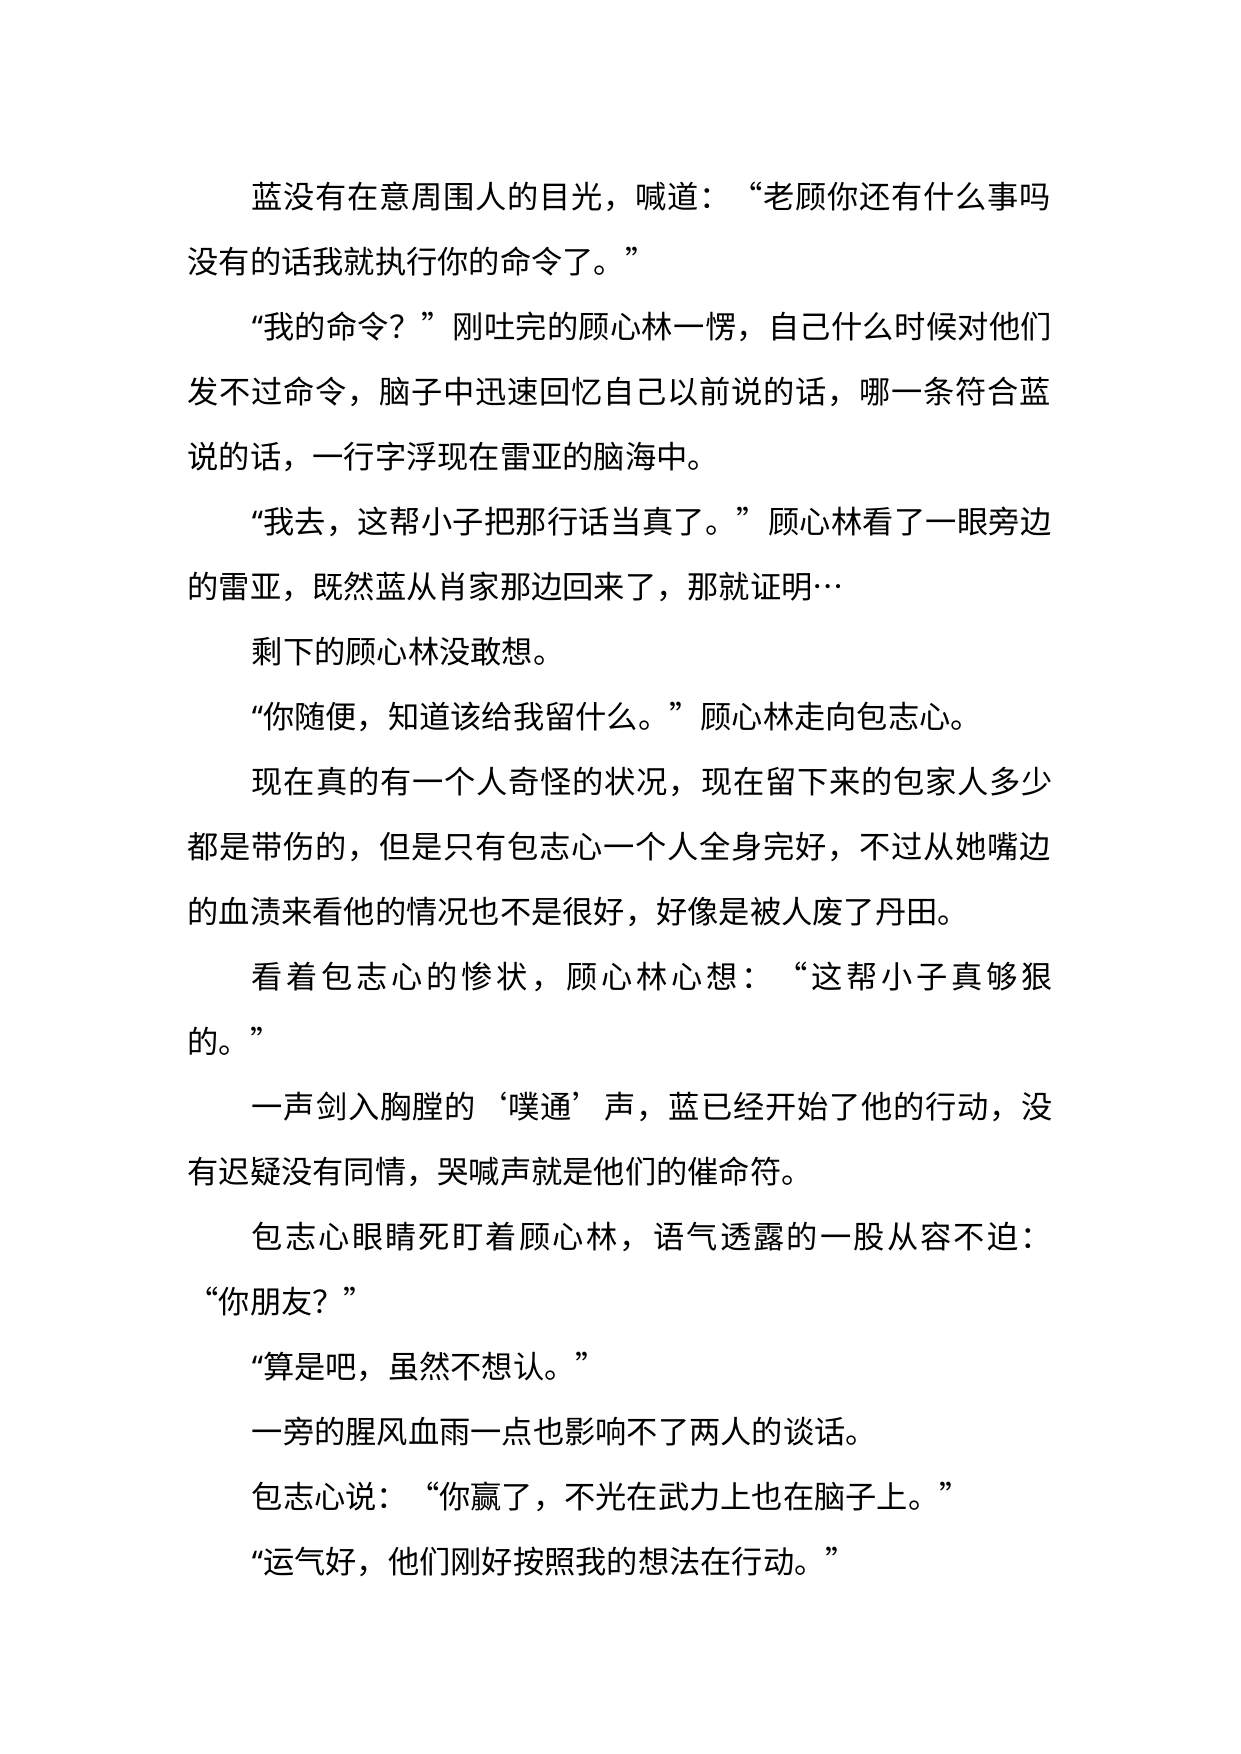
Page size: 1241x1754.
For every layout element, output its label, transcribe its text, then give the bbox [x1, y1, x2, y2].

text 一声剑入胸膛的‘噗通’声，蓝已经开始了他的行动，没有迟疑没有同情，哭喊声就是他们的催命符。 [187, 1072, 1053, 1202]
text 剩下的顾心林没敢想。 [187, 617, 1053, 682]
text “我的命令？”刚吐完的顾心林一愣，自己什么时候对他们发不过命令，脑子中迅速回忆自己以前说的话，哪一条符合蓝说的话，一行字浮现在雷亚的脑海中。 [187, 292, 1053, 487]
text “算是吧，虽然不想认。” [187, 1332, 1053, 1397]
text 一旁的腥风血雨一点也影响不了两人的谈话。 [187, 1397, 1053, 1462]
text 蓝没有在意周围人的目光，喊道：“老顾你还有什么事吗？没有的话我就执行你的命令了。” [187, 162, 1053, 292]
text “我去，这帮小子把那行话当真了。”顾心林看了一眼旁边的雷亚，既然蓝从肖家那边回来了，那就证明… [187, 487, 1053, 617]
text 包志心眼睛死盯着顾心林，语气透露的一股从容不迫：“你朋友？” [187, 1202, 1053, 1332]
text 包志心说：“你赢了，不光在武力上也在脑子上。” [187, 1462, 1053, 1527]
text “你随便，知道该给我留什么。”顾心林走向包志心。 [187, 682, 1053, 747]
text 看着包志心的惨状，顾心林心想：“这帮小子真够狠的。” [187, 942, 1053, 1072]
text “运气好，他们刚好按照我的想法在行动。” [187, 1527, 1053, 1592]
text 现在真的有一个人奇怪的状况，现在留下来的包家人多少都是带伤的，但是只有包志心一个人全身完好，不过从她嘴边的血渍来看他的情况也不是很好，好像是被人废了丹田。 [187, 747, 1053, 942]
